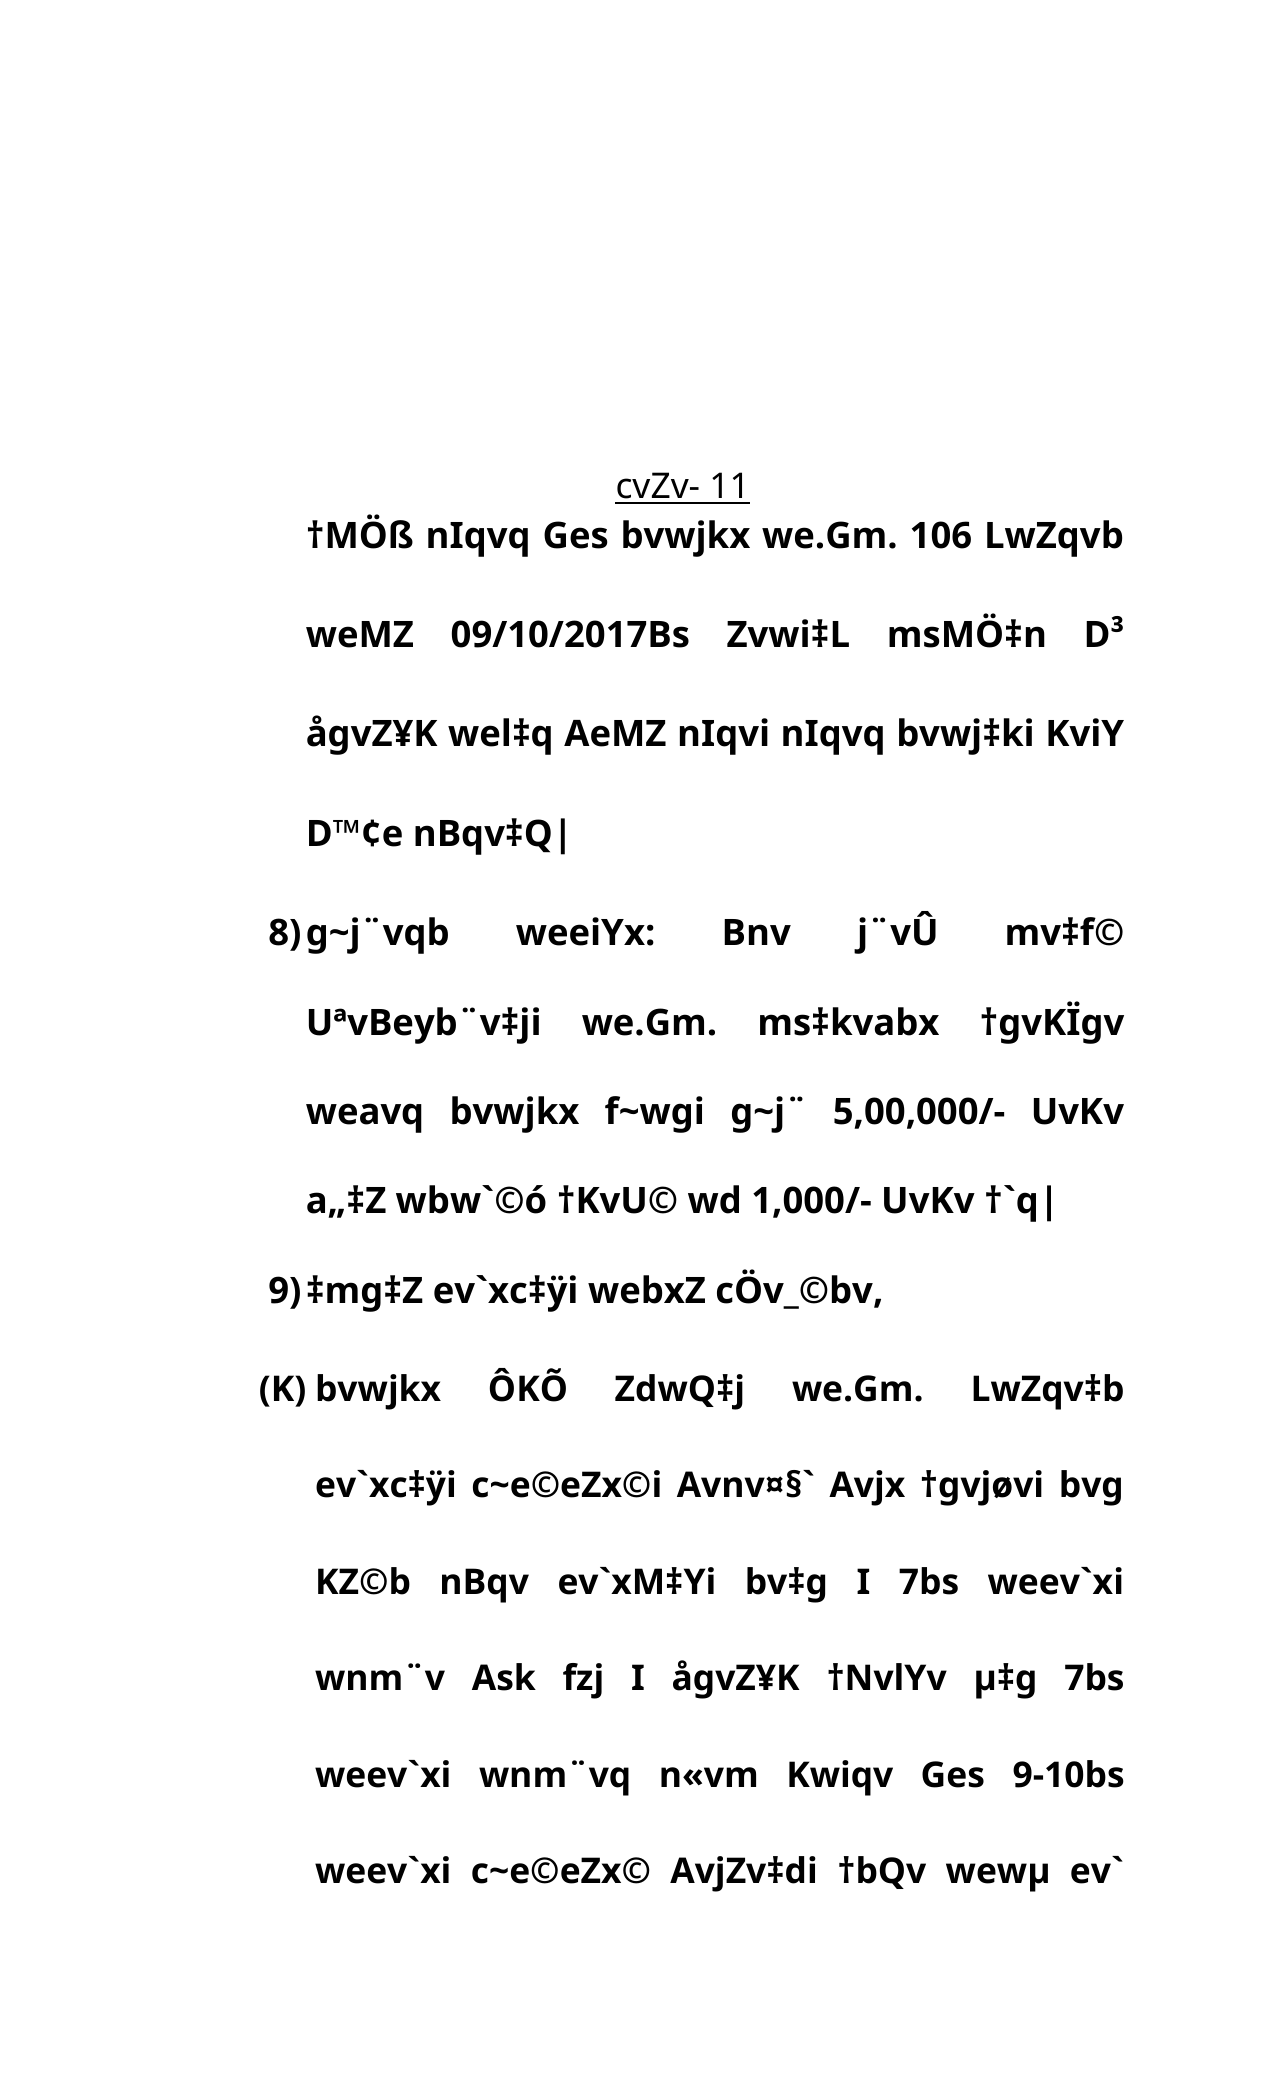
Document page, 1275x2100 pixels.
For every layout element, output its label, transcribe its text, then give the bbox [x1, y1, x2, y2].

list ‡mg‡Z ev`xc‡ÿi webxZ cÖv_©bv, [268, 1264, 1125, 1314]
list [268, 509, 1125, 857]
list g~j¨vqb weeiYx: Bnv j¨vÛ mv‡f© UªvBeyb¨v‡ji we.Gm. ms‡kvabx †gvKÏgv weavq bvwjkx f~wgi g~j¨ 5,00,000/- UvKv a„‡Z wbw`©ó †KvU© wd 1,000/- UvKv †`q| [268, 907, 1125, 1224]
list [259, 1363, 1125, 1894]
